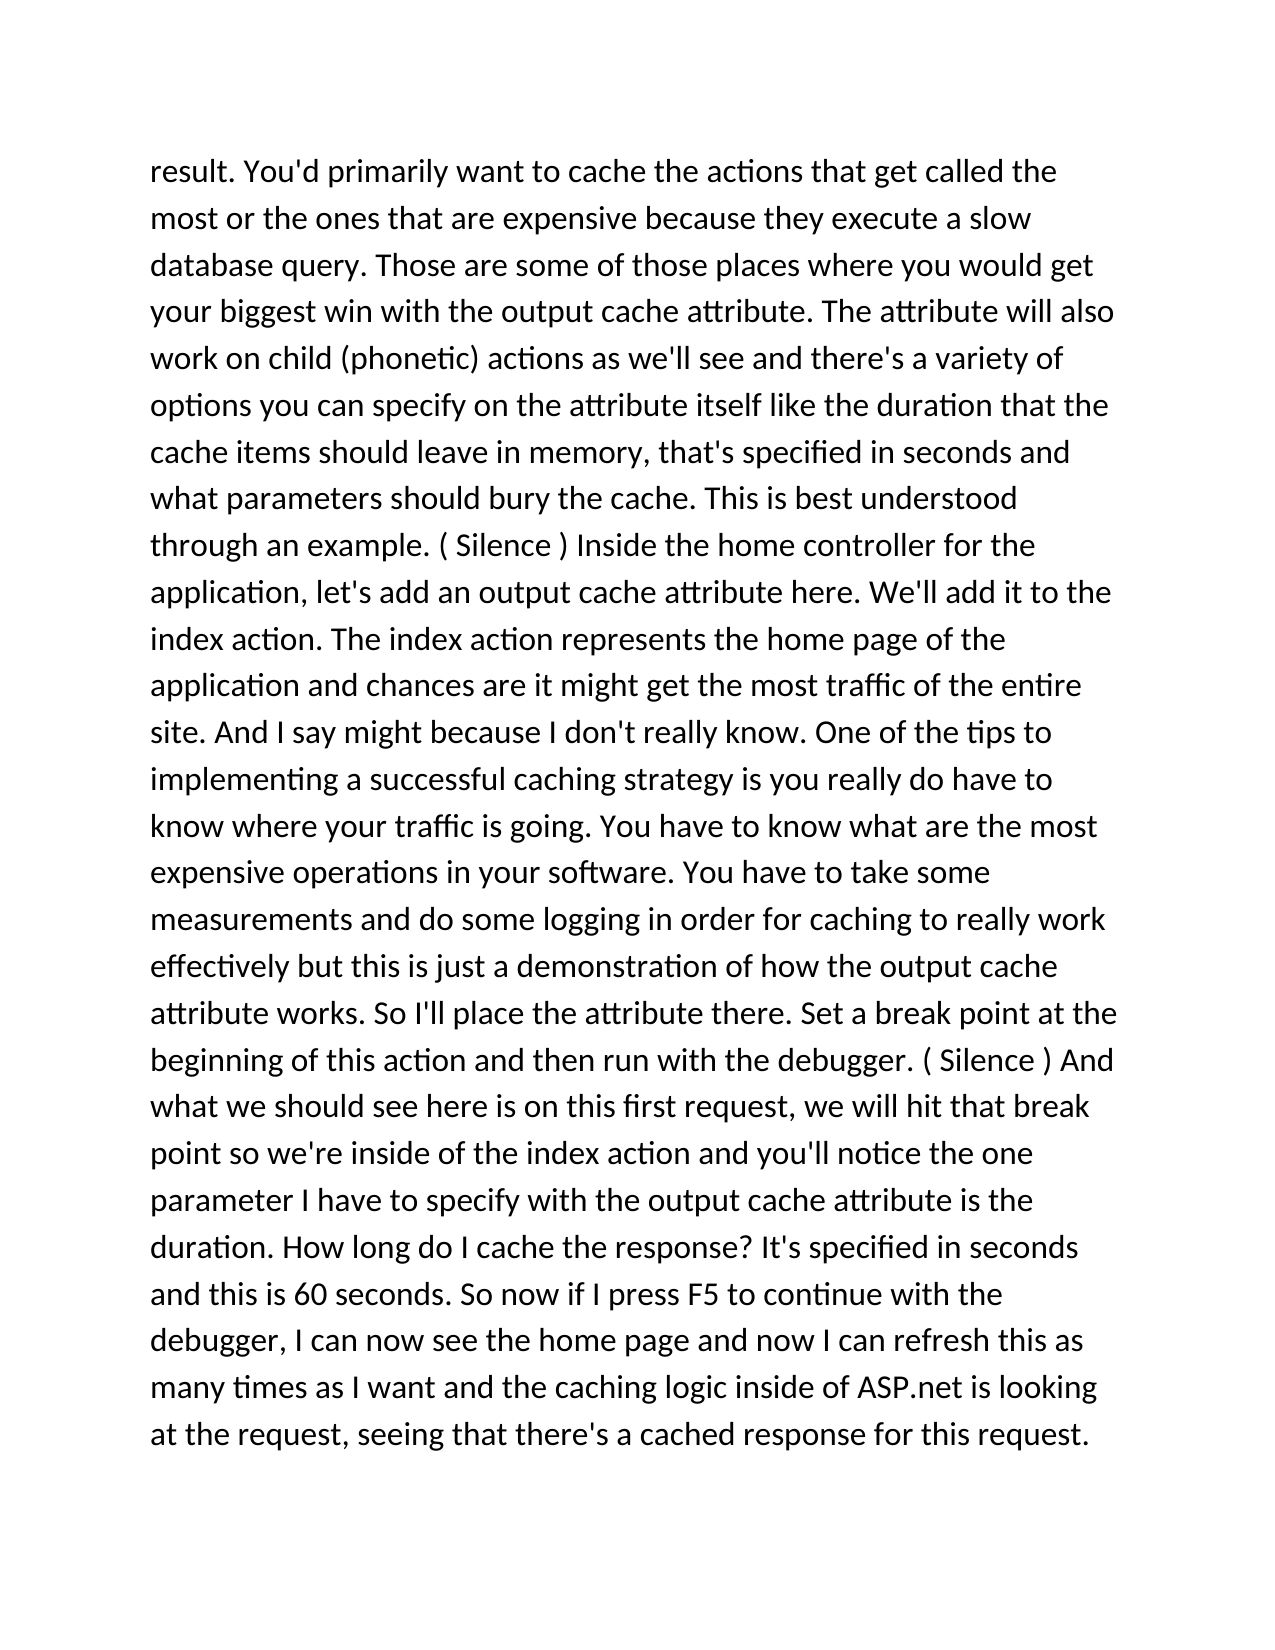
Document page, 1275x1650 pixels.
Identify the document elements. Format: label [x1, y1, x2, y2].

text [150, 150, 1125, 1453]
